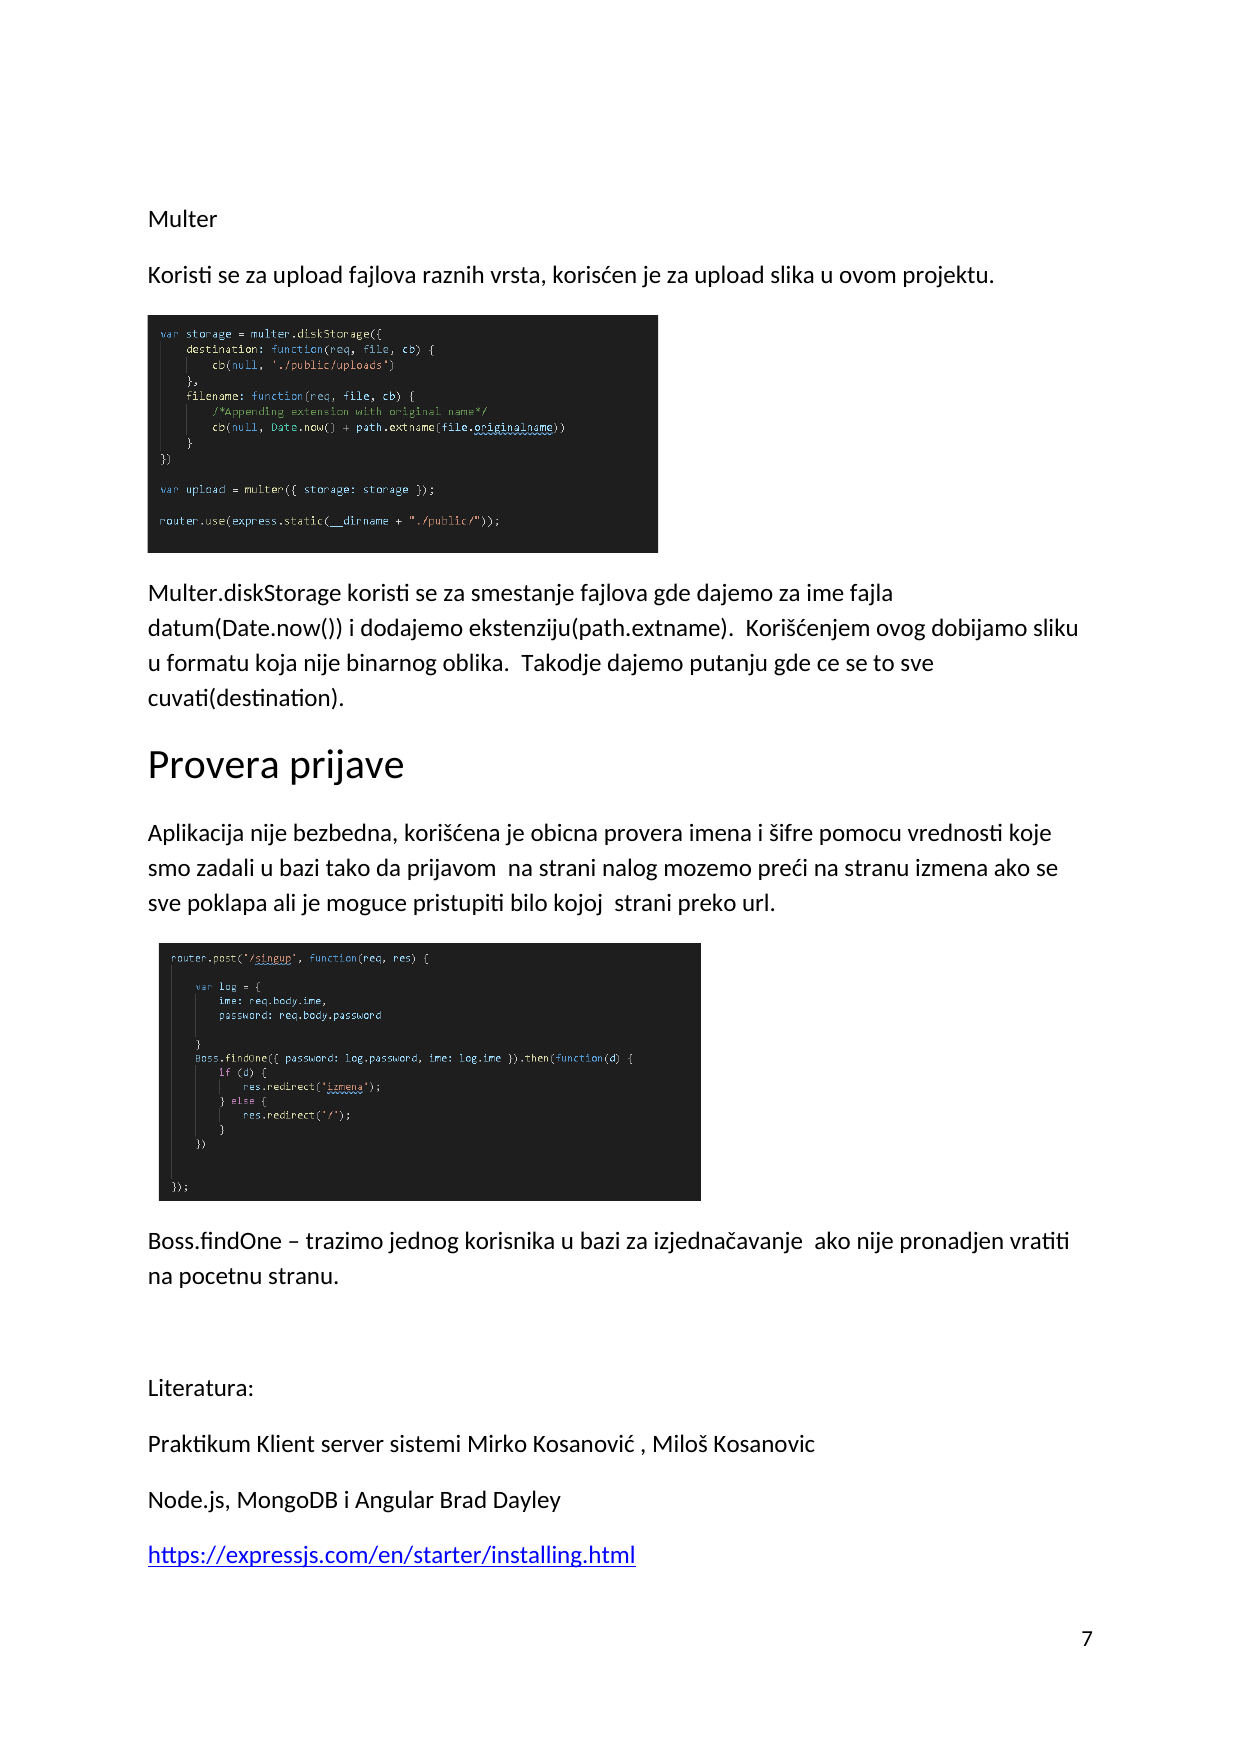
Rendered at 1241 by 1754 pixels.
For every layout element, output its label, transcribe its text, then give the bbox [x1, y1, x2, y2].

picture [147, 315, 659, 553]
text Literatura: [148, 1372, 1093, 1403]
picture [158, 943, 701, 1201]
text Provera prijave [148, 738, 1093, 789]
text Praktikum Klient server sistemi Mirko Kosanović , Miloš Kosanovic [148, 1428, 1093, 1458]
text Multer.diskStorage koristi se za smestanje fajlova gde dajemo za ime fajla datum(Date.now()) i dodajemo ekstenziju(path.extname). Korišćenjem ovog dobijamo sliku u formatu koja nije binarnog oblika. Takodje dajemo putanju gde ce se to sve cuvati(destination). [148, 577, 1093, 713]
text Node.js, MongoDB i Angular Brad Dayley [148, 1484, 1093, 1514]
text Aplikacija nije bezbedna, korišćena je obicna provera imena i šifre pomocu vrednosti koje smo zadali u bazi tako da prijavom na strani nalog mozemo preći na stranu izmena ako se sve poklapa ali je moguce pristupiti bilo kojoj strani preko url. [148, 817, 1093, 918]
text Koristi se za upload fajlova raznih vrsta, korisćen je za upload slika u ovom projektu. [148, 259, 1093, 290]
text Boss.findOne – trazimo jednog korisnika u bazi za izjednačavanje ako nije pronadjen vratiti na pocetnu stranu. [148, 1225, 1093, 1291]
text Multer [148, 203, 1093, 234]
text https://expressjs.com/en/starter/installing.html [148, 1539, 1093, 1570]
